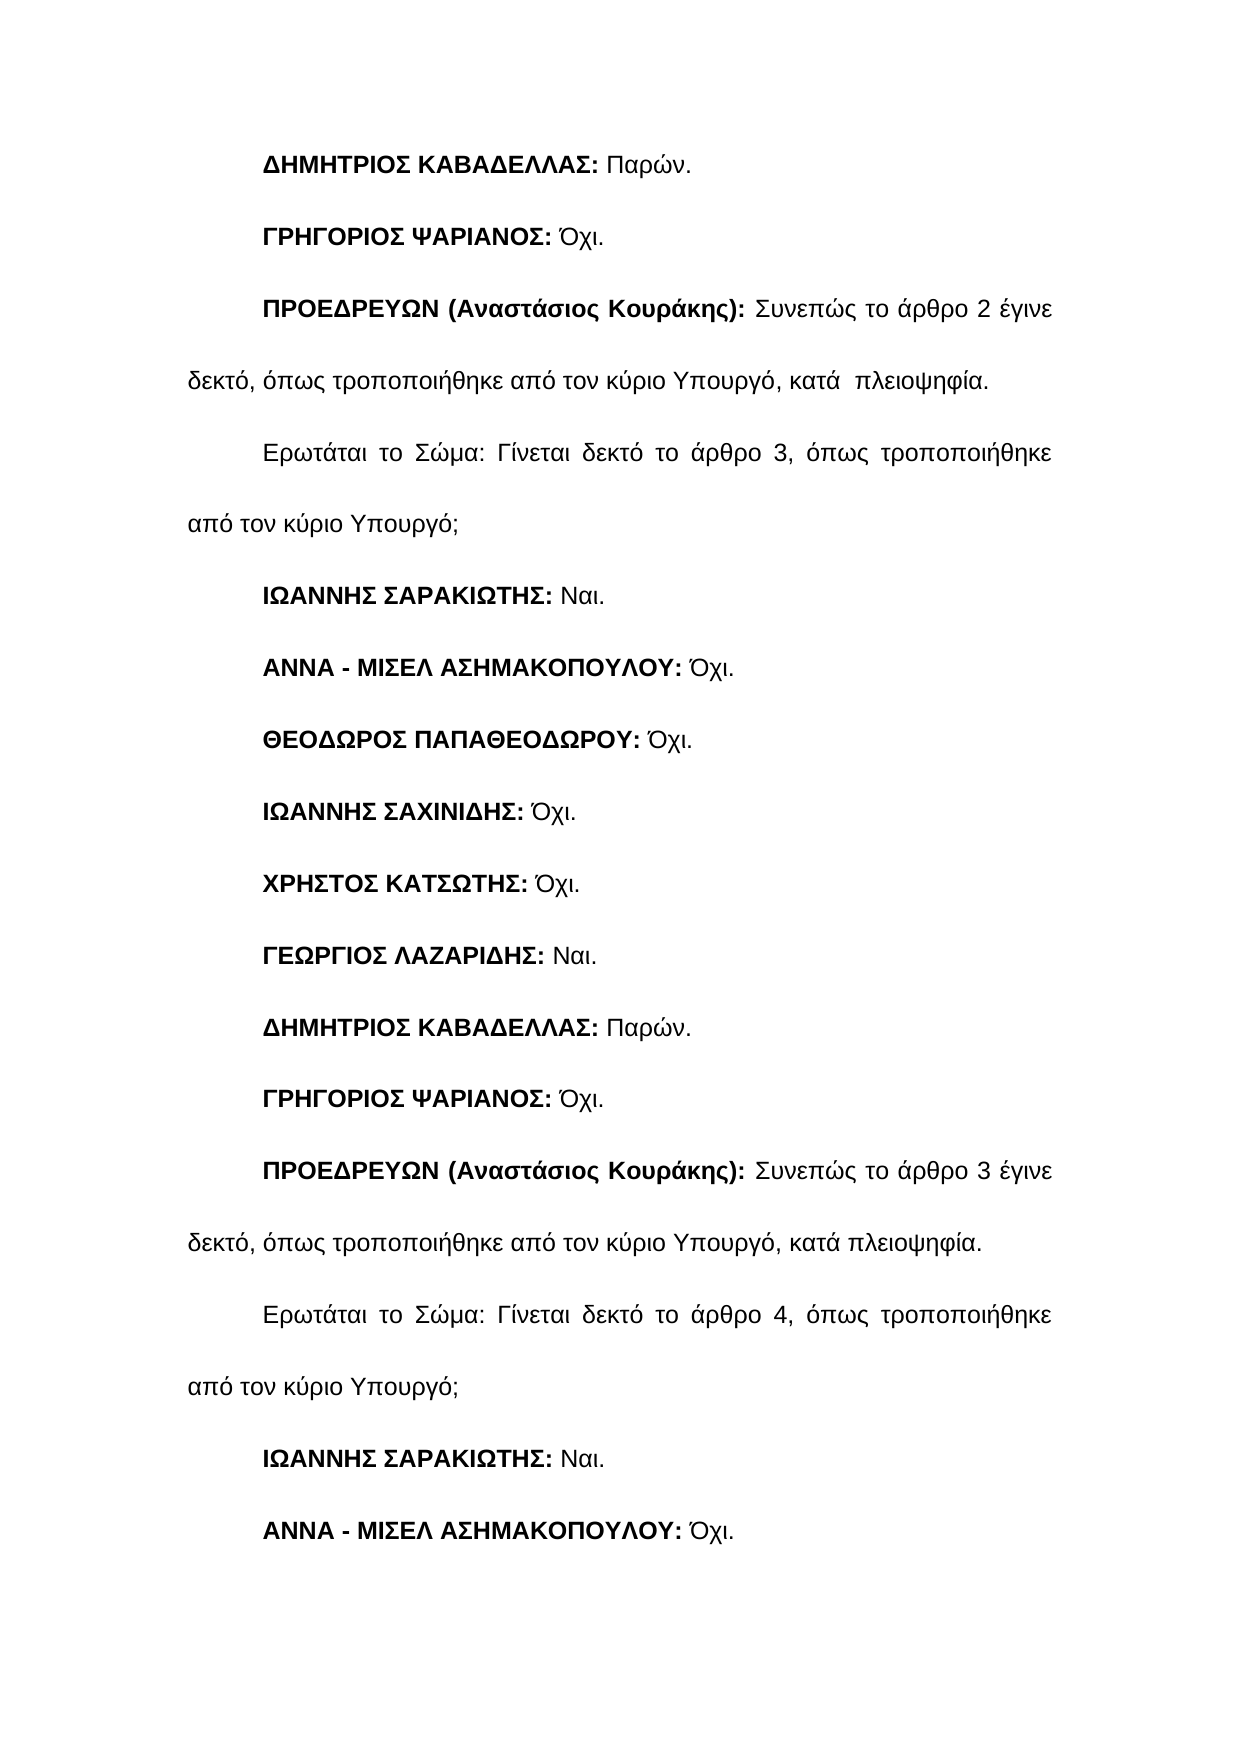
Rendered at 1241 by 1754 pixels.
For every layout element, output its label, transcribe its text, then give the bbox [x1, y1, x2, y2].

text ΓΡΗΓΟΡΙΟΣ ΨΑΡΙΑΝΟΣ: Όχι. [187, 222, 1053, 251]
text ΙΩΑΝΝΗΣ ΣΑΡΑΚΙΩΤΗΣ: Ναι. [187, 581, 1053, 610]
text ΓΡΗΓΟΡΙΟΣ ΨΑΡΙΑΝΟΣ: Όχι. [187, 1084, 1053, 1113]
text ΠΡΟΕΔΡΕΥΩΝ (Αναστάσιος Κουράκης): Συνεπώς το άρθρο 2 έγινε δεκτό, όπως τροποποιήθηκε από τον κύριο Υπουργό, κατά πλειοψηφία. [187, 294, 1053, 394]
text ΓΕΩΡΓΙΟΣ ΛΑΖΑΡΙΔΗΣ: Ναι. [187, 941, 1053, 969]
text ΔΗΜΗΤΡΙΟΣ ΚΑΒΑΔΕΛΛΑΣ: Παρών. [187, 150, 1053, 179]
text ΑΝΝΑ - ΜΙΣΕΛ ΑΣΗΜΑΚΟΠΟΥΛΟΥ: Όχι. [187, 653, 1053, 682]
text ΙΩΑΝΝΗΣ ΣΑΡΑΚΙΩΤΗΣ: Ναι. [187, 1444, 1053, 1472]
text Ερωτάται το Σώμα: Γίνεται δεκτό το άρθρο 3, όπως τροποποιήθηκε από τον κύριο Υπουργό; [187, 437, 1053, 538]
text ΘΕΟΔΩΡΟΣ ΠΑΠΑΘΕΟΔΩΡΟΥ: Όχι. [187, 725, 1053, 754]
text ΙΩΑΝΝΗΣ ΣΑΧΙΝΙΔΗΣ: Όχι. [187, 797, 1053, 826]
text ΑΝΝΑ - ΜΙΣΕΛ ΑΣΗΜΑΚΟΠΟΥΛΟΥ: Όχι. [187, 1516, 1053, 1544]
text ΧΡΗΣΤΟΣ ΚΑΤΣΩΤΗΣ: Όχι. [187, 869, 1053, 897]
text ΔΗΜΗΤΡΙΟΣ ΚΑΒΑΔΕΛΛΑΣ: Παρών. [187, 1012, 1053, 1041]
text ΠΡΟΕΔΡΕΥΩΝ (Αναστάσιος Κουράκης): Συνεπώς το άρθρο 3 έγινε δεκτό, όπως τροποποιήθηκε από τον κύριο Υπουργό, κατά πλειοψηφία. [187, 1156, 1053, 1257]
text Ερωτάται το Σώμα: Γίνεται δεκτό το άρθρο 4, όπως τροποποιήθηκε από τον κύριο Υπουργό; [187, 1300, 1053, 1401]
